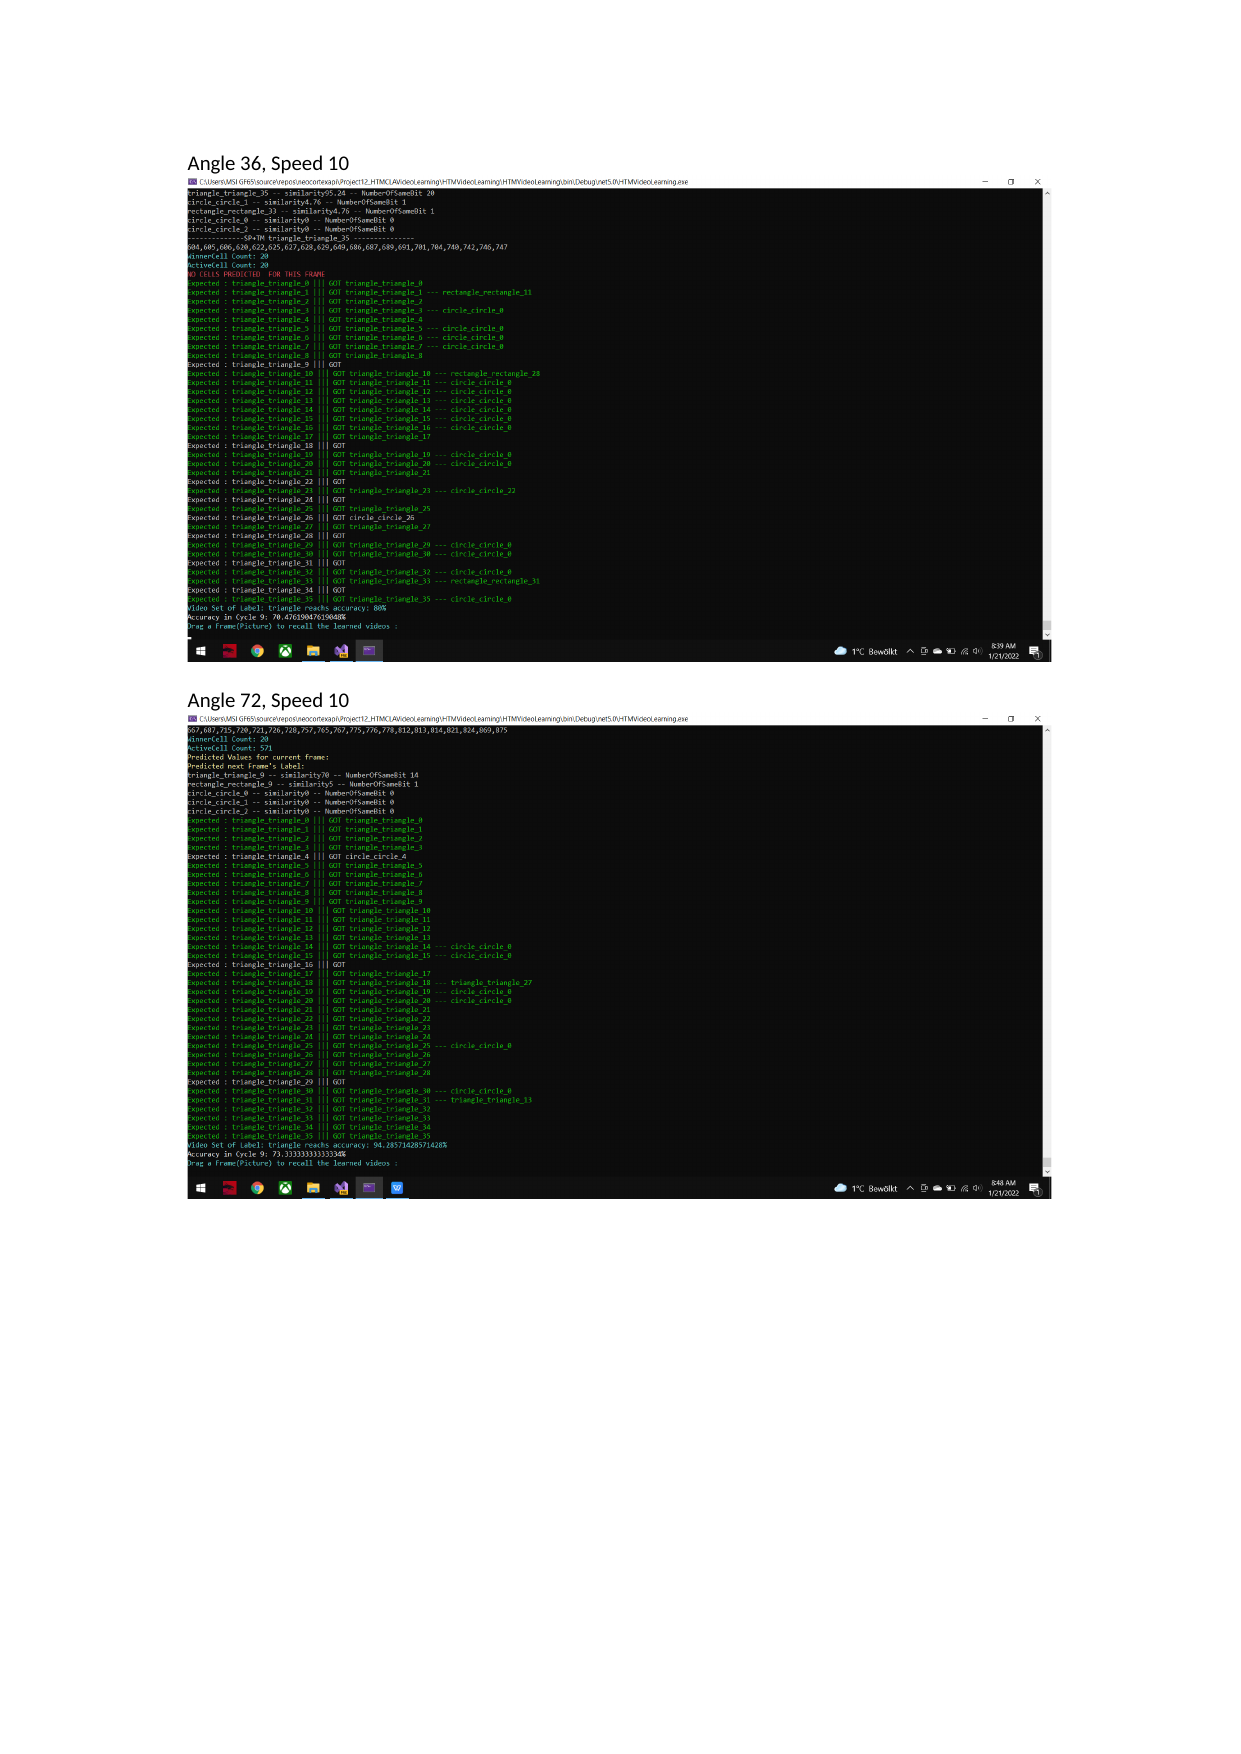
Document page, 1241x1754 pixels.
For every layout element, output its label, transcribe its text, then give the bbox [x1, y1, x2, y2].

text Angle 72, Speed 10 [187, 687, 1053, 712]
picture [187, 712, 1052, 1199]
picture [187, 175, 1052, 662]
text Angle 36, Speed 10 [187, 150, 1053, 175]
